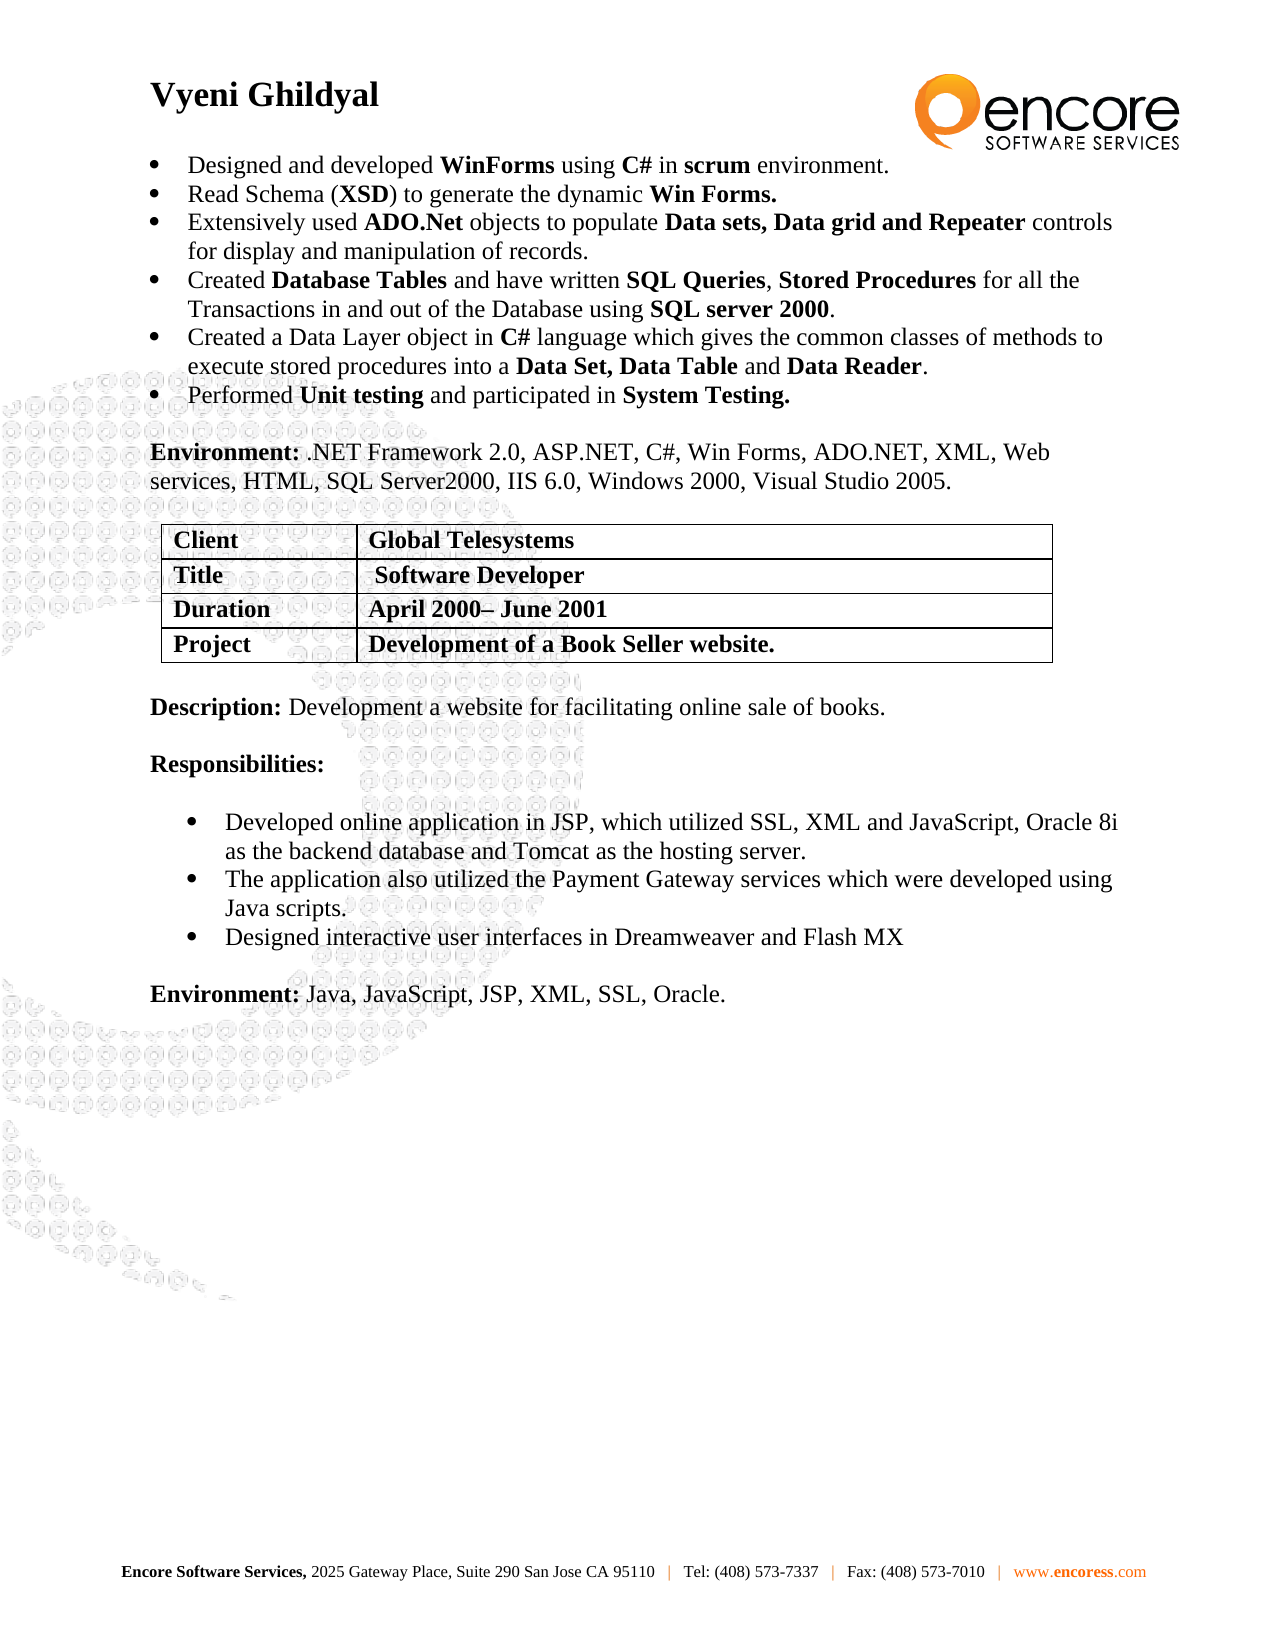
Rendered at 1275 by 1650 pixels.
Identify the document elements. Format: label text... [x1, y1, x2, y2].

list Created Database Tables and have written SQL Queries, Stored Procedures for all the Transactions in and out of the Database using SQL server 2000. [150, 265, 1125, 322]
text Environment: Java, JavaScript, JSP, XML, SSL, Oracle. [150, 979, 1125, 1008]
picture [0, 349, 607, 1311]
text Description: Development a website for facilitating online sale of books. [150, 692, 1125, 721]
list Extensively used ADO.Net objects to populate Data sets, Data grid and Repeater controls for display and manipulation of records. [150, 207, 1125, 265]
list Read Schema (XSD) to generate the dynamic Win Forms. [150, 179, 1125, 207]
picture [911, 71, 1186, 154]
table_header Global Telesystems [358, 525, 1052, 558]
list Designed and developed WinForms using C# in scrum environment. [150, 150, 1125, 179]
text Responsibilities: [150, 749, 1125, 778]
table_header Client [162, 525, 356, 558]
table_cell Project [162, 629, 356, 662]
list Created a Data Layer object in C# language which gives the common classes of methods to execute stored procedures into a Data Set, Data Table and Data Reader. [150, 322, 1125, 380]
table_cell Title [162, 560, 356, 593]
list Performed Unit testing and participated in System Testing. [150, 380, 1125, 409]
table_cell April 2000– June 2001 [358, 594, 1052, 627]
list Designed interactive user interfaces in Dreamweaver and Flash MX [187, 922, 1125, 951]
text Environment: .NET Framework 2.0, ASP.NET, C#, Win Forms, ADO.NET, XML, Web services, HTML, SQL Server2000, IIS 6.0, Windows 2000, Visual Studio 2005. [150, 437, 1125, 495]
table_cell Duration [162, 594, 356, 627]
table_cell Development of a Book Seller website. [358, 629, 1052, 662]
list The application also utilized the Payment Gateway services which were developed using Java scripts. [187, 864, 1125, 922]
list Developed online application in JSP, which utilized SSL, XML and JavaScript, Oracle 8i as the backend database and Tomcat as the hosting server. [187, 807, 1125, 864]
table_cell Software Developer [358, 560, 1052, 593]
